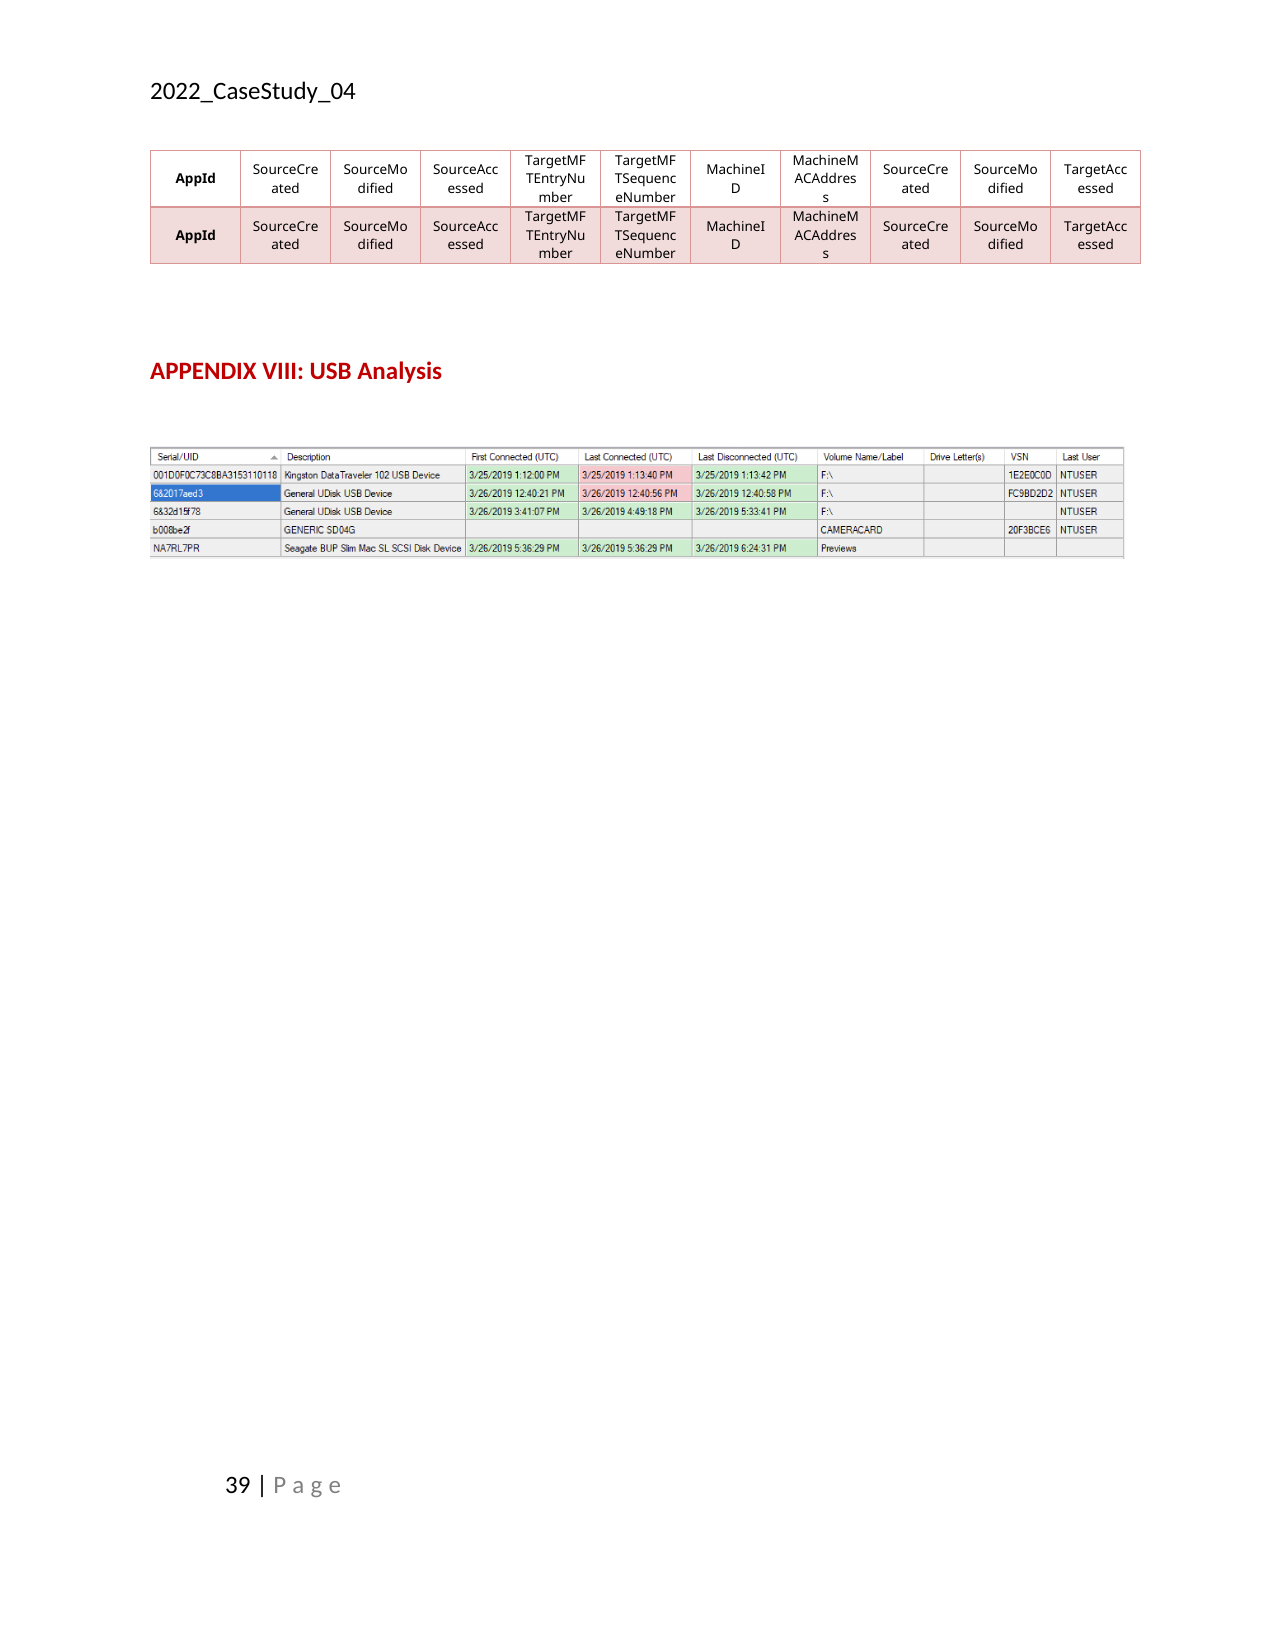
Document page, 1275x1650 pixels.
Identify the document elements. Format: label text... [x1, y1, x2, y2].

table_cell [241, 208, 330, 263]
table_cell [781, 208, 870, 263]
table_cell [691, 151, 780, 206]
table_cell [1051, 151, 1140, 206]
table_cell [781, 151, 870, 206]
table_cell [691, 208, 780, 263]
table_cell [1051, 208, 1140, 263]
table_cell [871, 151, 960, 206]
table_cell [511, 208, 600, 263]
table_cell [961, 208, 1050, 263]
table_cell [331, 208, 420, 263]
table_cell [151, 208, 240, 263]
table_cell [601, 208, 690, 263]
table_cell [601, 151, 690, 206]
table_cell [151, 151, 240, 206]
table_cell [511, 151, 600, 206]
subtitle APPENDIX VIII: USB Analysis [150, 355, 1125, 386]
picture [150, 446, 1125, 559]
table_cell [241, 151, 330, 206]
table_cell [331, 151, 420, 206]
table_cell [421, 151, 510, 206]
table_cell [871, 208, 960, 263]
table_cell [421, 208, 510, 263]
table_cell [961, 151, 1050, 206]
